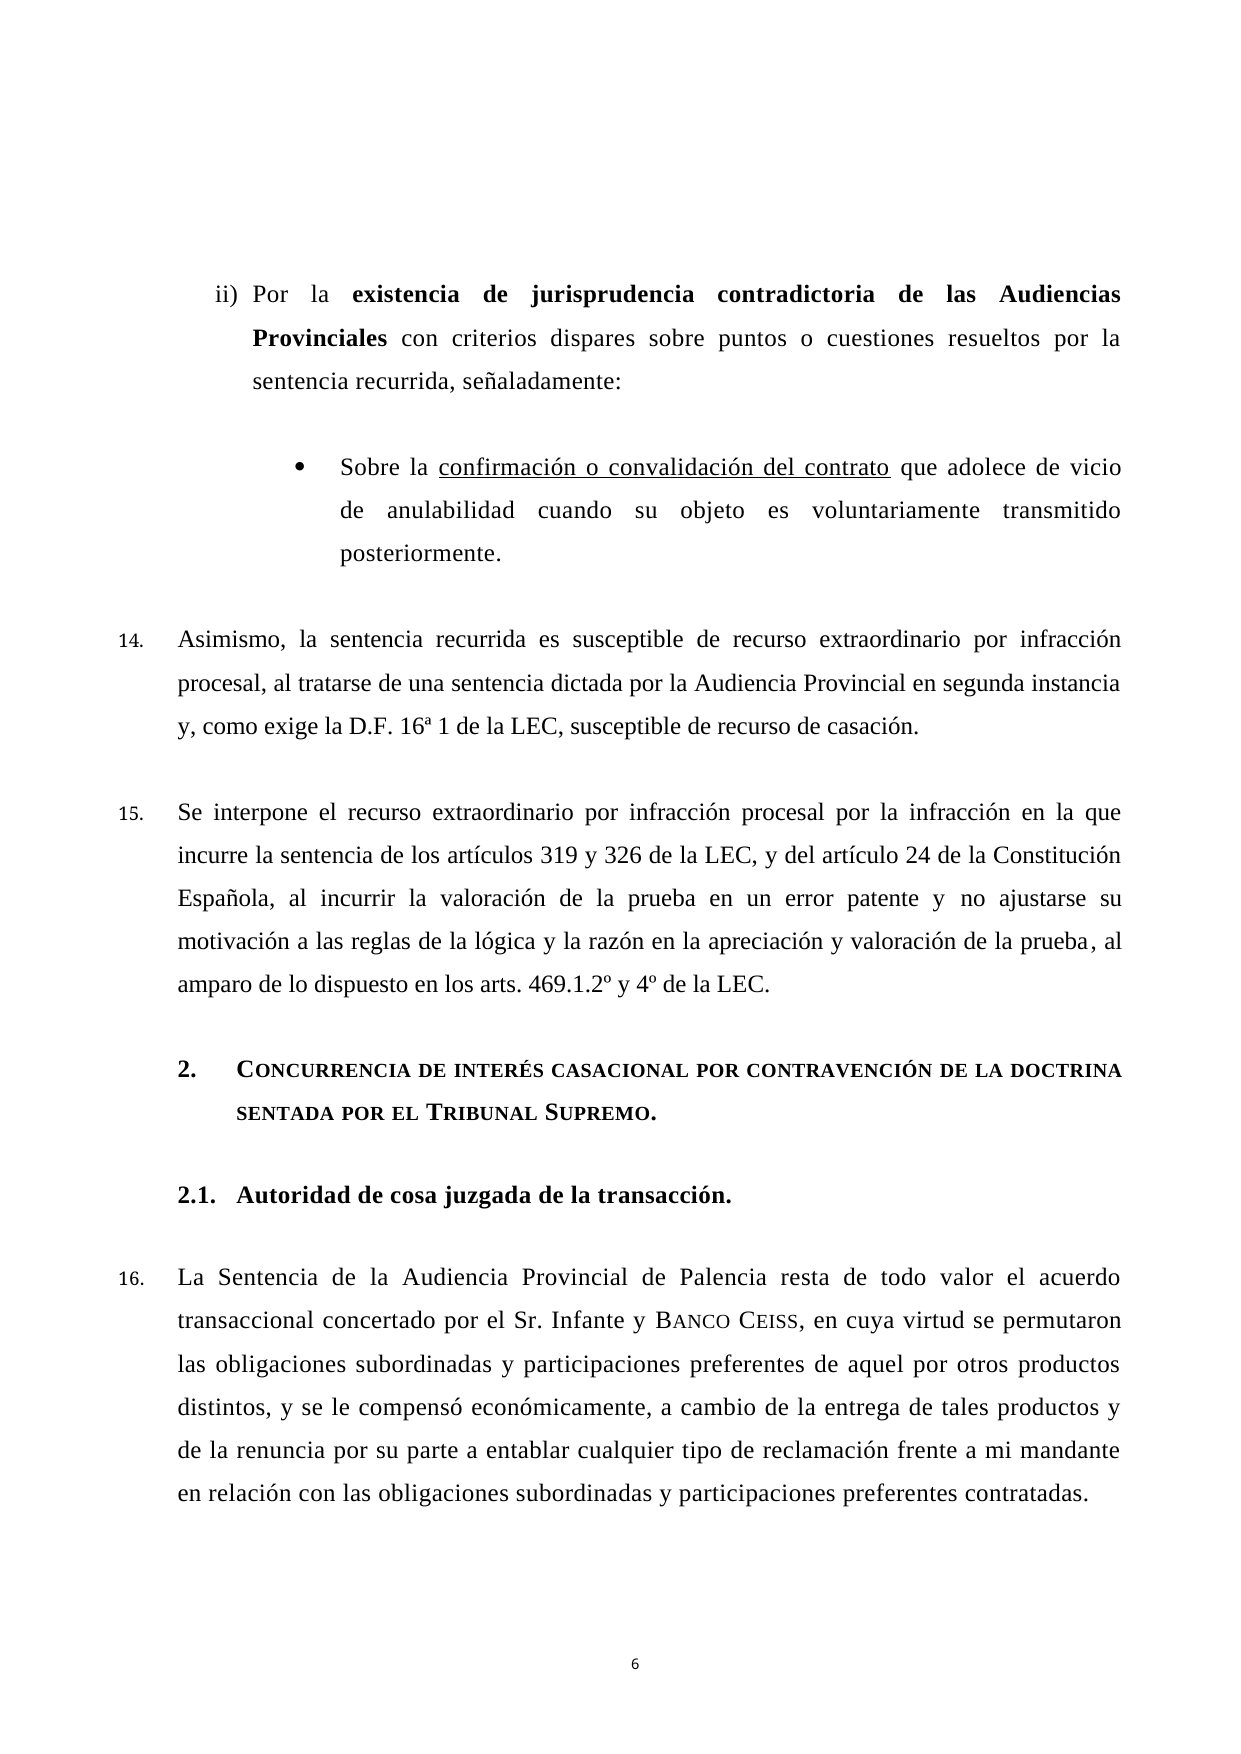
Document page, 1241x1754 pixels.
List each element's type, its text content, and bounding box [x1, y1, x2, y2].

list Sobre la confirmación o convalidación del contrato que adolece de vicio de anulabilidad cuando su objeto es voluntariamente transmitido posteriormente. [295, 452, 1122, 567]
list La Sentencia de la Audiencia Provincial de Palencia resta de todo valor el acuerdo transaccional concertado por el Sr. Infante y Banco Ceiss, en cuya virtud se permutaron las obligaciones subordinadas y participaciones preferentes de aquel por otros productos distintos, y se le compensó económicamente, a cambio de la entrega de tales productos y de la renuncia por su parte a entablar cualquier tipo de reclamación frente a mi mandante en relación con las obligaciones subordinadas y participaciones preferentes contratadas. [118, 1262, 1122, 1507]
text 2. Concurrencia de interés casacional por contravención de la doctrina sentada por el Tribunal Supremo. [177, 1054, 1122, 1126]
list Por la existencia de jurisprudencia contradictoria de las Audiencias Provinciales con criterios dispares sobre puntos o cuestiones resueltos por la sentencia recurrida, señaladamente: [215, 279, 1122, 394]
text 2.1. Autoridad de cosa juzgada de la transacción. [177, 1180, 1122, 1208]
list Asimismo, la sentencia recurrida es susceptible de recurso extraordinario por infracción procesal, al tratarse de una sentencia dictada por la Audiencia Provincial en segunda instancia y, como exige la D.F. 16ª 1 de la LEC, susceptible de recurso de casación. [118, 624, 1122, 739]
list Se interpone el recurso extraordinario por infracción procesal por la infracción en la que incurre la sentencia de los artículos 319 y 326 de la LEC, y del artículo 24 de la Constitución Española, al incurrir la valoración de la prueba en un error patente y no ajustarse su motivación a las reglas de la lógica y la razón en la apreciación y valoración de la prueba, al amparo de lo dispuesto en los arts. 469.1.2º y 4º de la LEC. [118, 797, 1122, 998]
